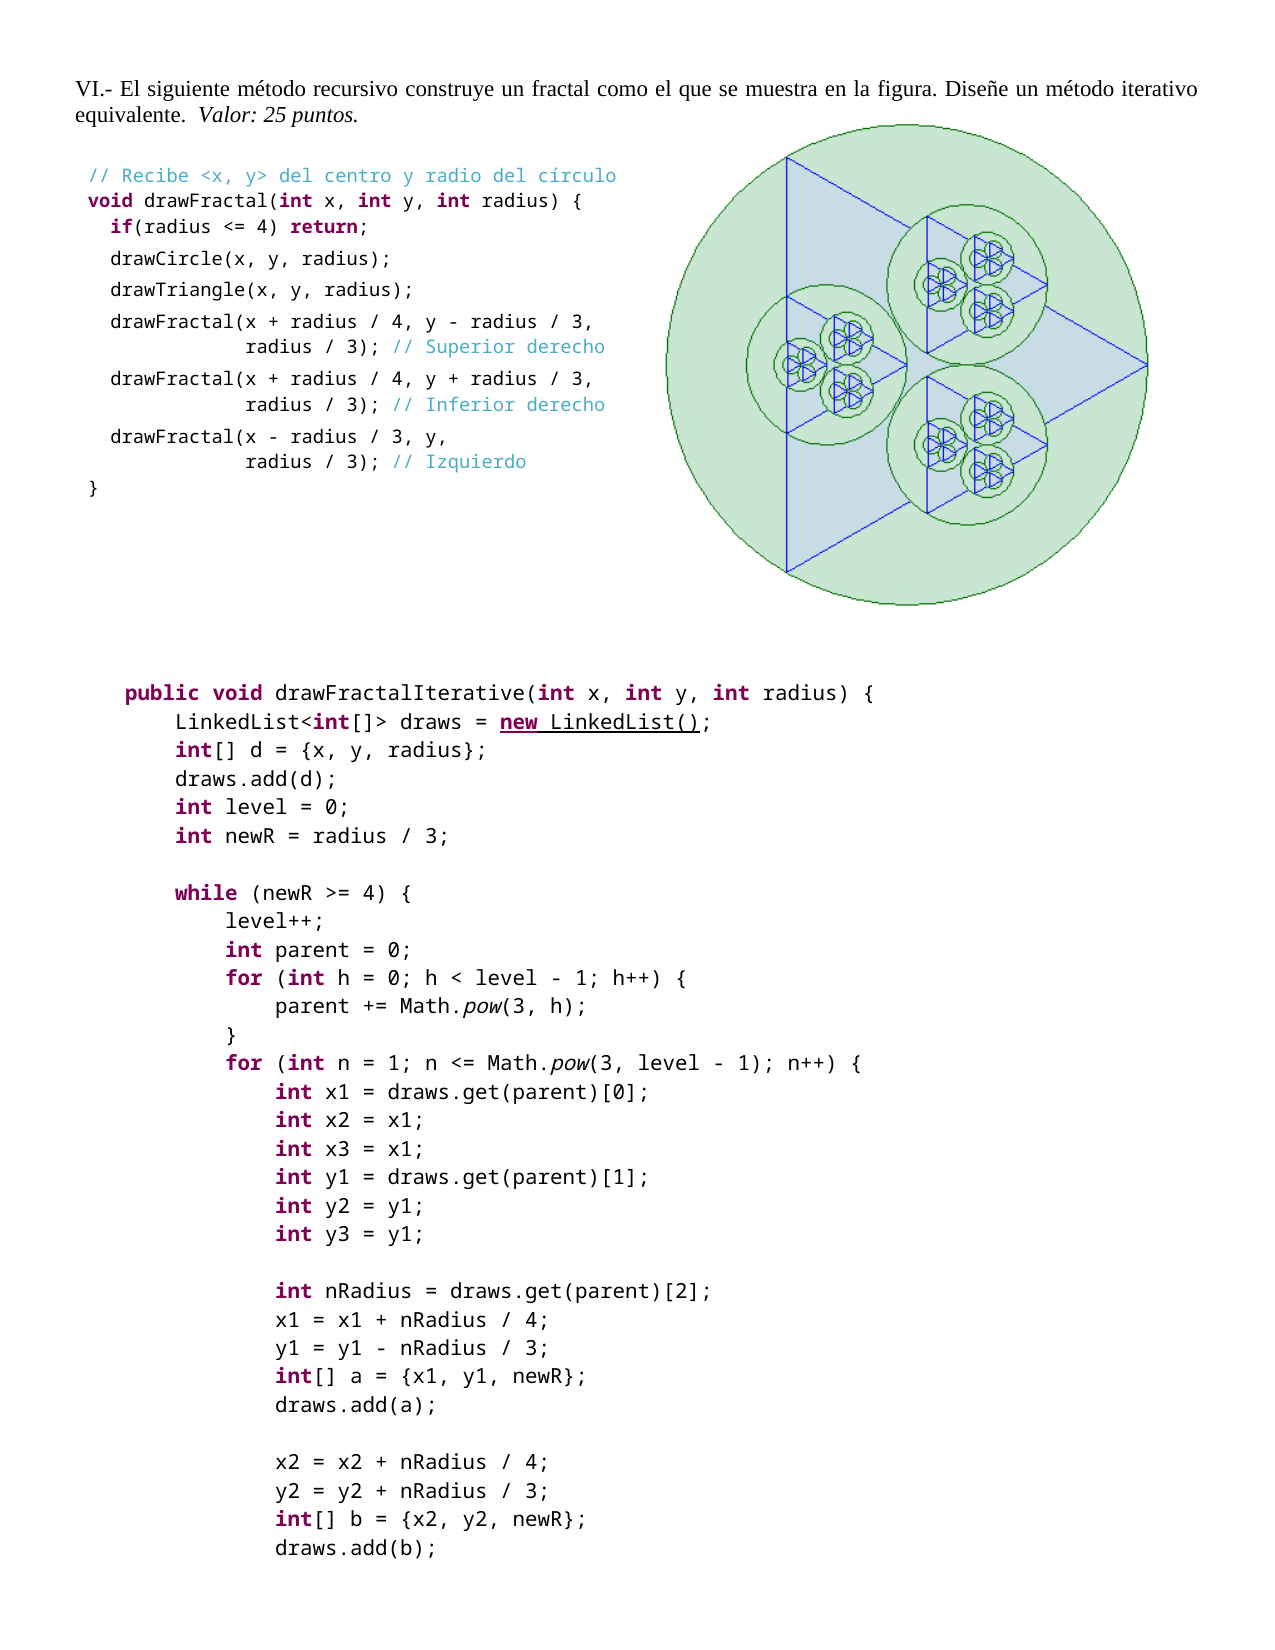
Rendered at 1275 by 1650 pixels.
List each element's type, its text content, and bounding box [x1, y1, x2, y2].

text VI.- El siguiente método recursivo construye un fractal como el que se muestra en la figura. Diseñe un método iterativo equivalente. Valor: 25 puntos. [75, 75, 1200, 128]
text int parent = 0; [75, 935, 1200, 963]
text draws.add(b); [75, 1533, 1200, 1561]
text y2 = y2 + nRadius / 3; [75, 1476, 1200, 1504]
text int level = 0; [75, 792, 1200, 821]
text int x1 = draws.get(parent)[0]; [75, 1077, 1200, 1105]
text public void drawFractalIterative(int x, int y, int radius) { [75, 678, 1200, 707]
text int[] d = {x, y, radius}; [75, 735, 1200, 764]
text x1 = x1 + nRadius / 4; [75, 1305, 1200, 1333]
text int nRadius = draws.get(parent)[2]; [75, 1276, 1200, 1305]
text while (newR >= 4) { [75, 878, 1200, 906]
text parent += Math.pow(3, h); [75, 992, 1200, 1020]
text draws.add(a); [75, 1390, 1200, 1418]
text y1 = y1 - nRadius / 3; [75, 1333, 1200, 1362]
text int x3 = x1; [75, 1134, 1200, 1162]
text level++; [75, 906, 1200, 935]
text x2 = x2 + nRadius / 4; [75, 1447, 1200, 1476]
text int y3 = y1; [75, 1219, 1200, 1248]
text } [75, 1020, 1200, 1048]
picture [652, 128, 1160, 617]
text int newR = radius / 3; [75, 821, 1200, 849]
text int[] b = {x2, y2, newR}; [75, 1504, 1200, 1533]
text for (int h = 0; h < level - 1; h++) { [75, 963, 1200, 992]
text for (int n = 1; n <= Math.pow(3, level - 1); n++) { [75, 1048, 1200, 1077]
text int y1 = draws.get(parent)[1]; [75, 1162, 1200, 1191]
text int y2 = y1; [75, 1191, 1200, 1219]
text draws.add(d); [75, 764, 1200, 792]
text int x2 = x1; [75, 1105, 1200, 1134]
text int[] a = {x1, y1, newR}; [75, 1362, 1200, 1390]
text LinkedList<int[]> draws = new LinkedList(); [75, 707, 1200, 735]
